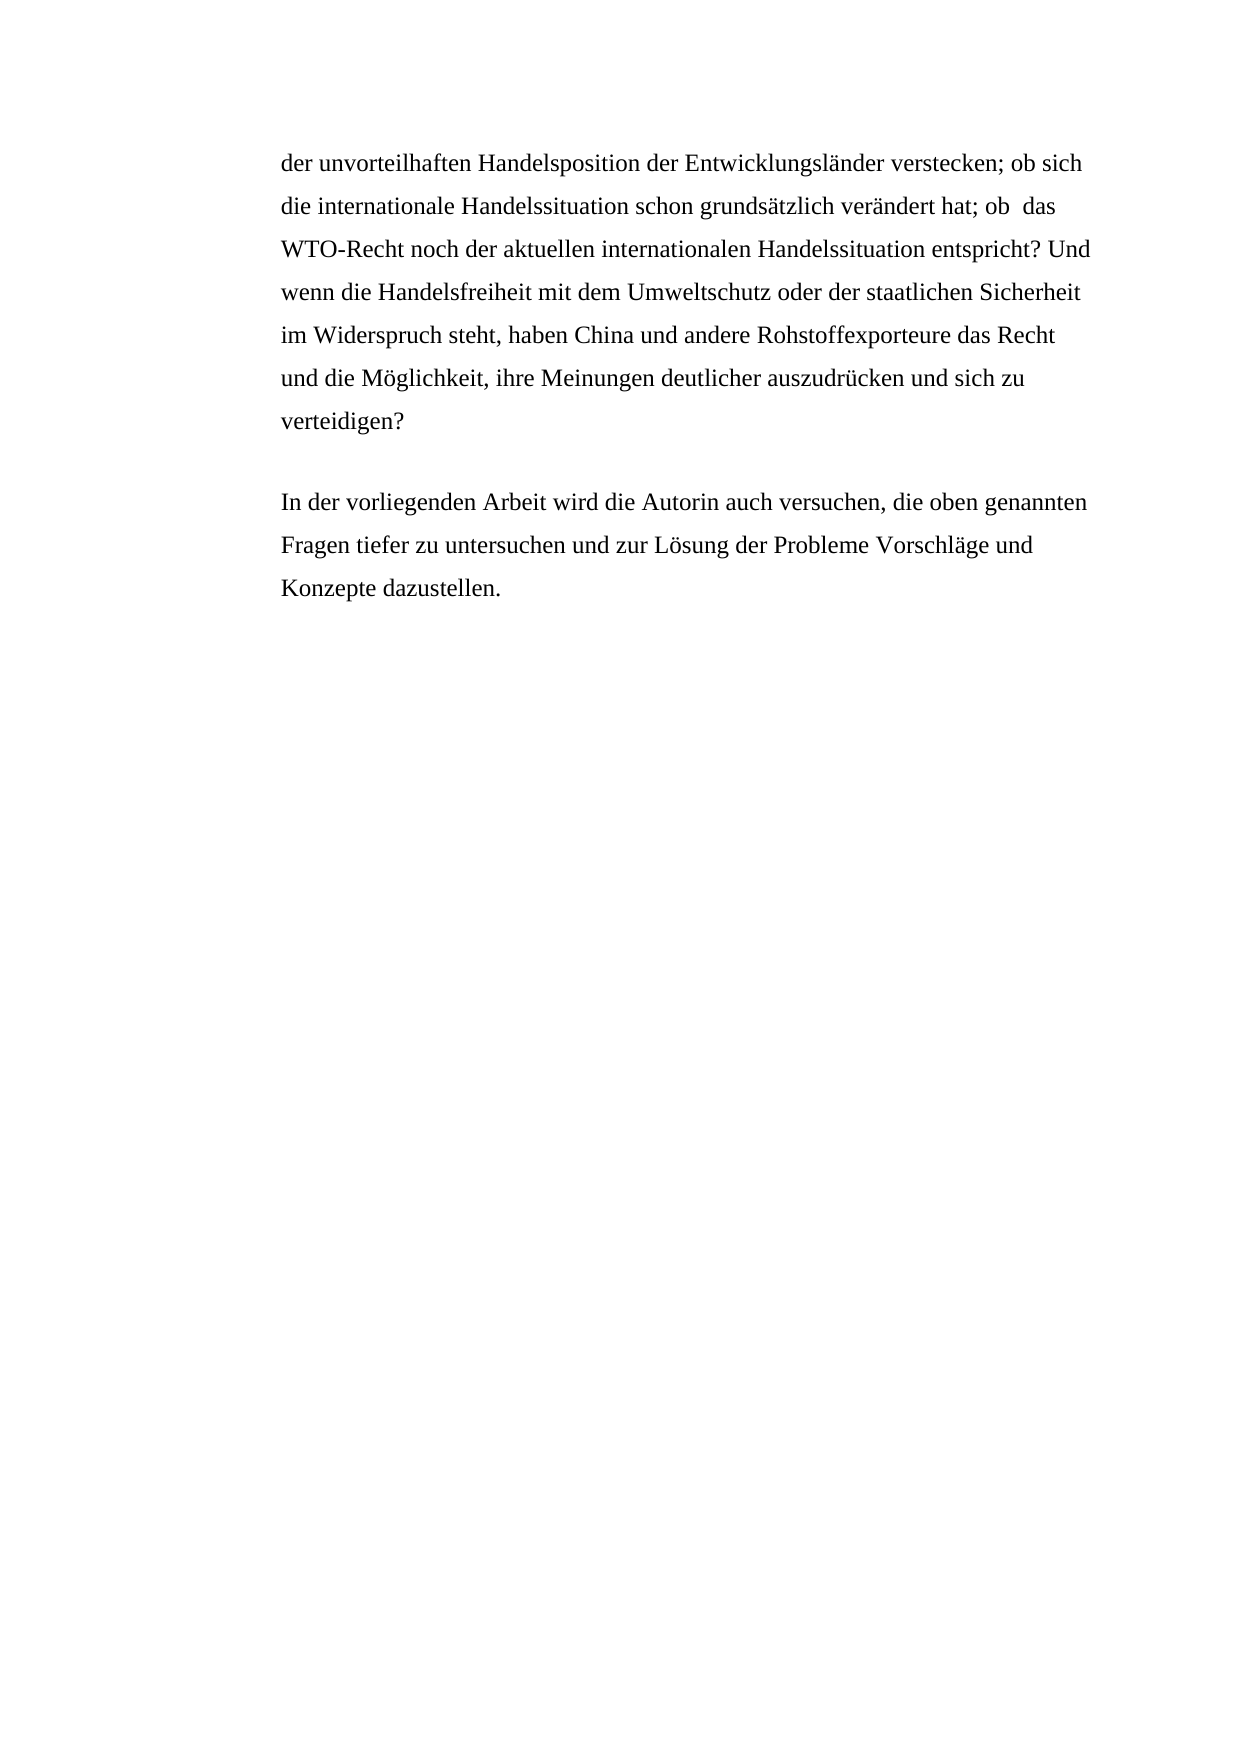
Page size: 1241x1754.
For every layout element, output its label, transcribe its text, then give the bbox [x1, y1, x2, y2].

text In der vorliegenden Arbeit wird die Autorin auch versuchen, die oben genannten Fragen tiefer zu untersuchen und zur Lösung der Probleme Vorschläge und Konzepte dazustellen. [281, 487, 1093, 602]
